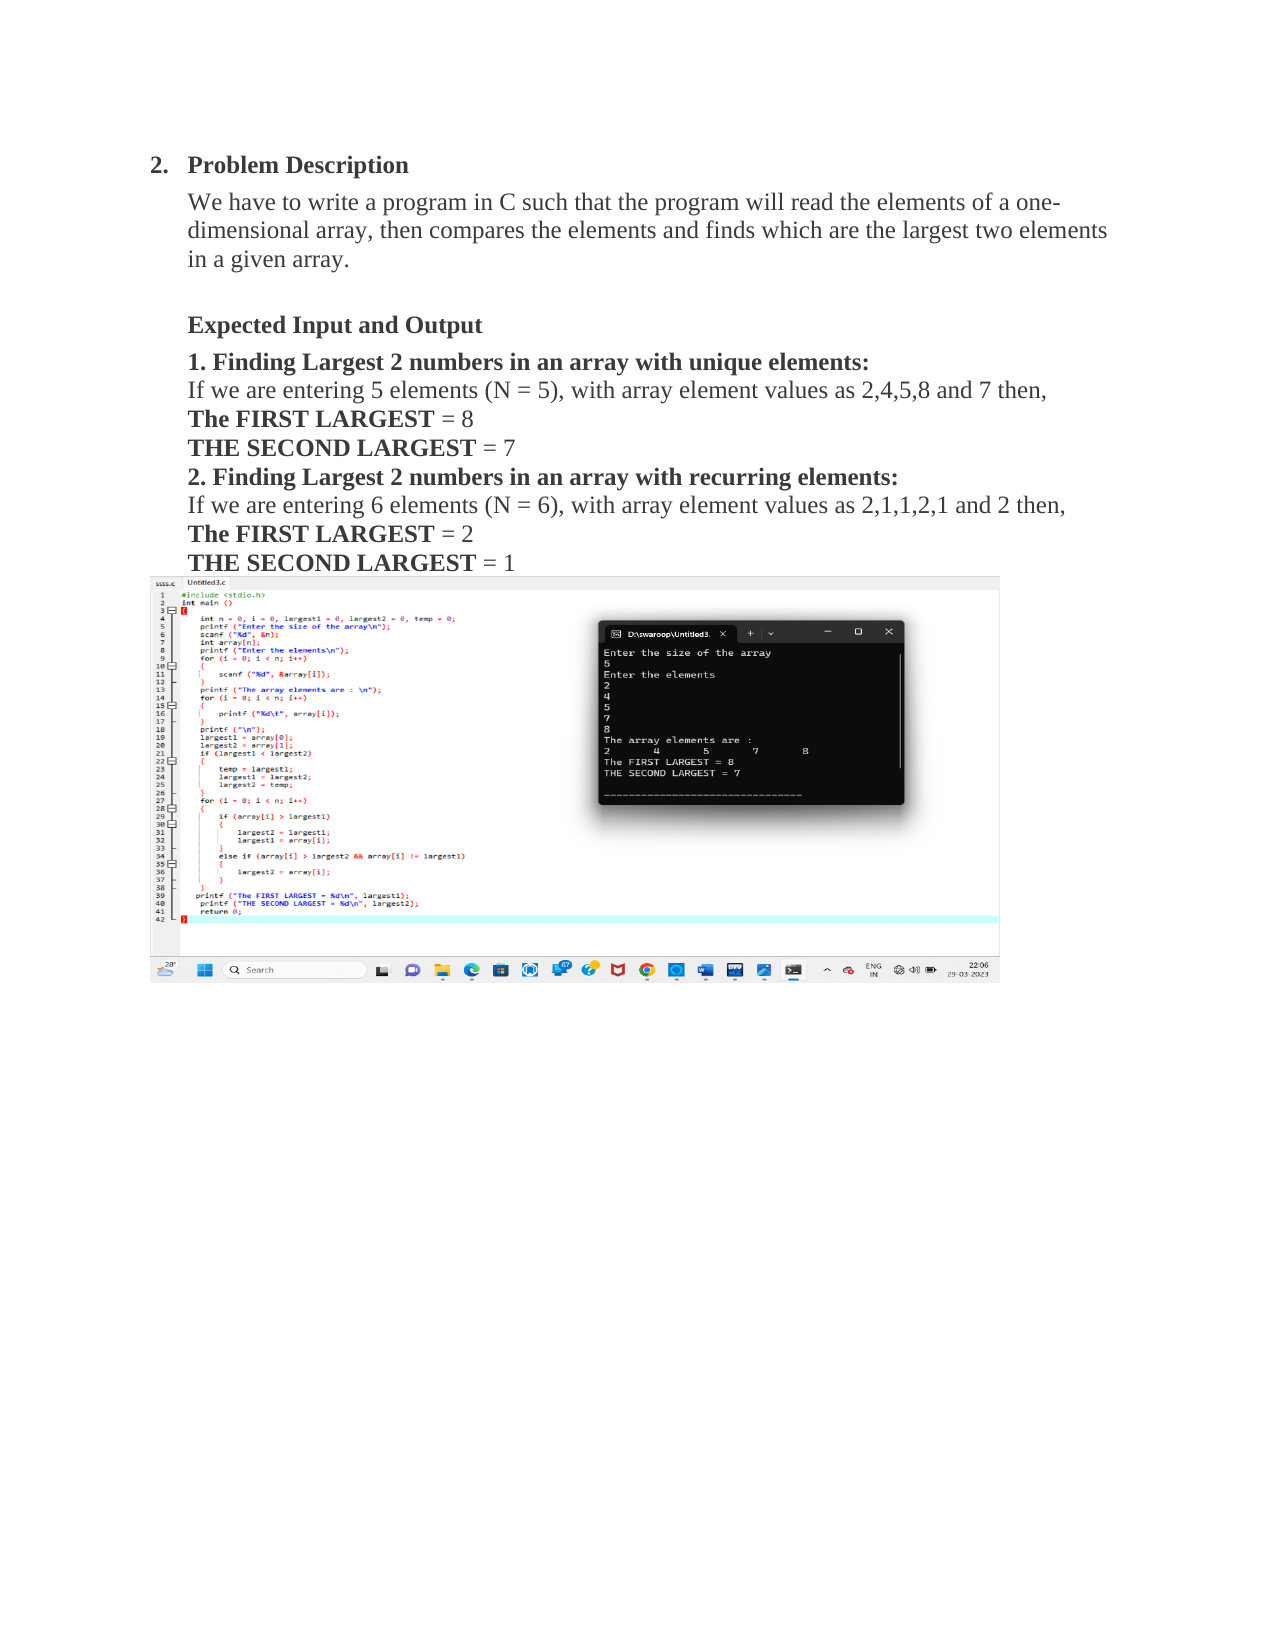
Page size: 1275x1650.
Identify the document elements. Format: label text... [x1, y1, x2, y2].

text Expected Input and Output [150, 310, 1125, 339]
text We have to write a program in C such that the program will read the elements of a one-dimensional array, then compares the elements and finds which are the largest two elements in a given array. [187, 187, 1125, 273]
text If we are entering 5 elements (N = 5), with array element values as 2,4,5,8 and 7 then, The FIRST LARGEST = 8 THE SECOND LARGEST = 7 [187, 376, 1125, 462]
text 1. Finding Largest 2 numbers in an array with unique elements: [150, 347, 1125, 376]
picture [150, 576, 1001, 983]
text If we are entering 6 elements (N = 6), with array element values as 2,1,1,2,1 and 2 then, The FIRST LARGEST = 2 THE SECOND LARGEST = 1 [187, 491, 1125, 577]
list Problem Description [150, 150, 1125, 179]
text 2. Finding Largest 2 numbers in an array with recurring elements: [150, 462, 1125, 491]
